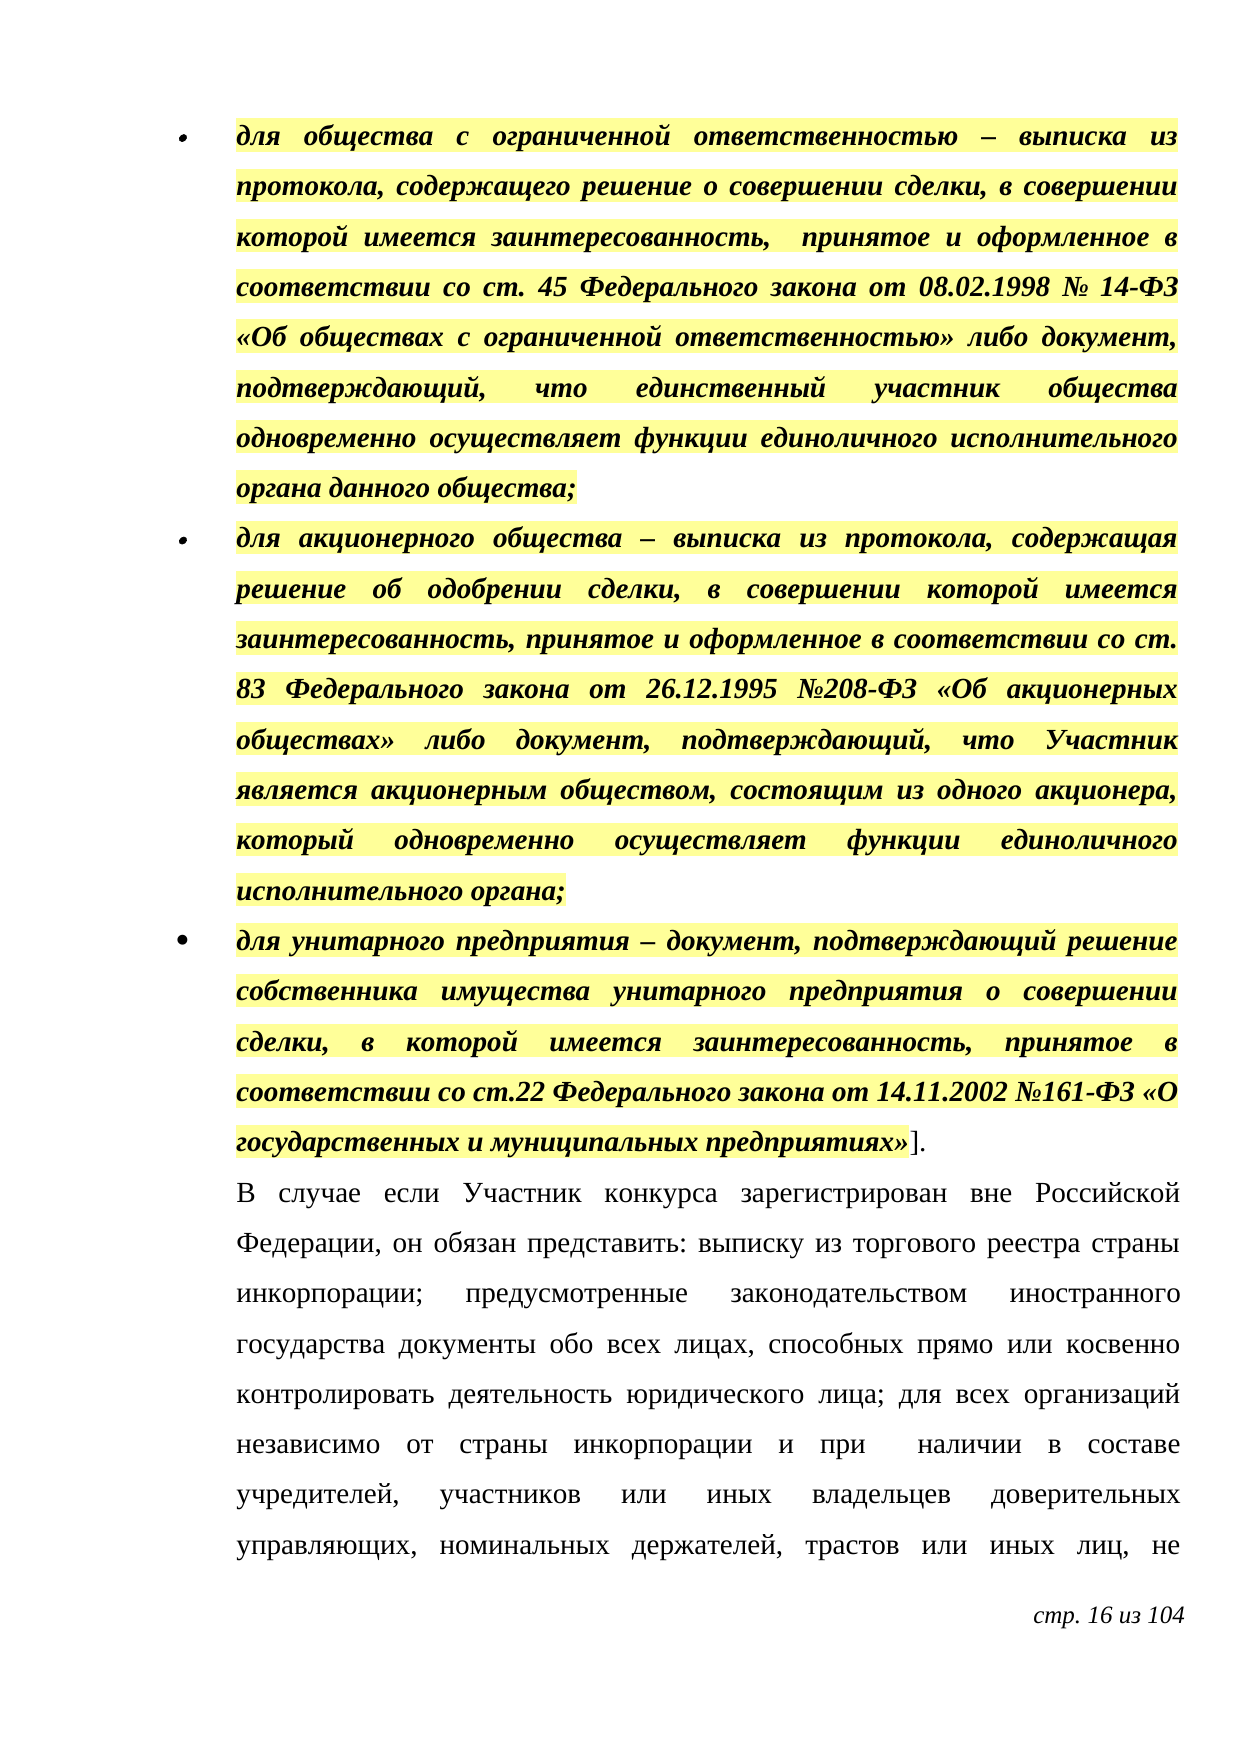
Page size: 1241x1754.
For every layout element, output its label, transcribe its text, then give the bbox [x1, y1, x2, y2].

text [236, 1175, 1181, 1561]
list для общества с ограниченной ответственностью – выписка из протокола, содержащего решение о совершении сделки, в совершении которой имеется заинтересованность, принятое и оформленное в соответствии со ст. 45 Федерального закона от 08.02.1998 № 14-ФЗ «Об обществах с ограниченной ответственностью» либо документ, подтверждающий, что единственный участник общества одновременно осуществляет функции единоличного исполнительного органа данного общества; [177, 118, 1181, 504]
list для унитарного предприятия – документ, подтверждающий решение собственника имущества унитарного предприятия о совершении сделки, в которой имеется заинтересованность, принятое в соответствии со ст.22 Федерального закона от 14.11.2002 №161-ФЗ «О государственных и муниципальных предприятиях»]. [177, 923, 1181, 1158]
list для акционерного общества – выписка из протокола, содержащая решение об одобрении сделки, в совершении которой имеется заинтересованность, принятое и оформленное в соответствии со ст. 83 Федерального закона от 26.12.1995 №208-ФЗ «Об акционерных обществах» либо документ, подтверждающий, что Участник является акционерным обществом, состоящим из одного акционера, который одновременно осуществляет функции единоличного исполнительного органа; [177, 521, 1181, 906]
